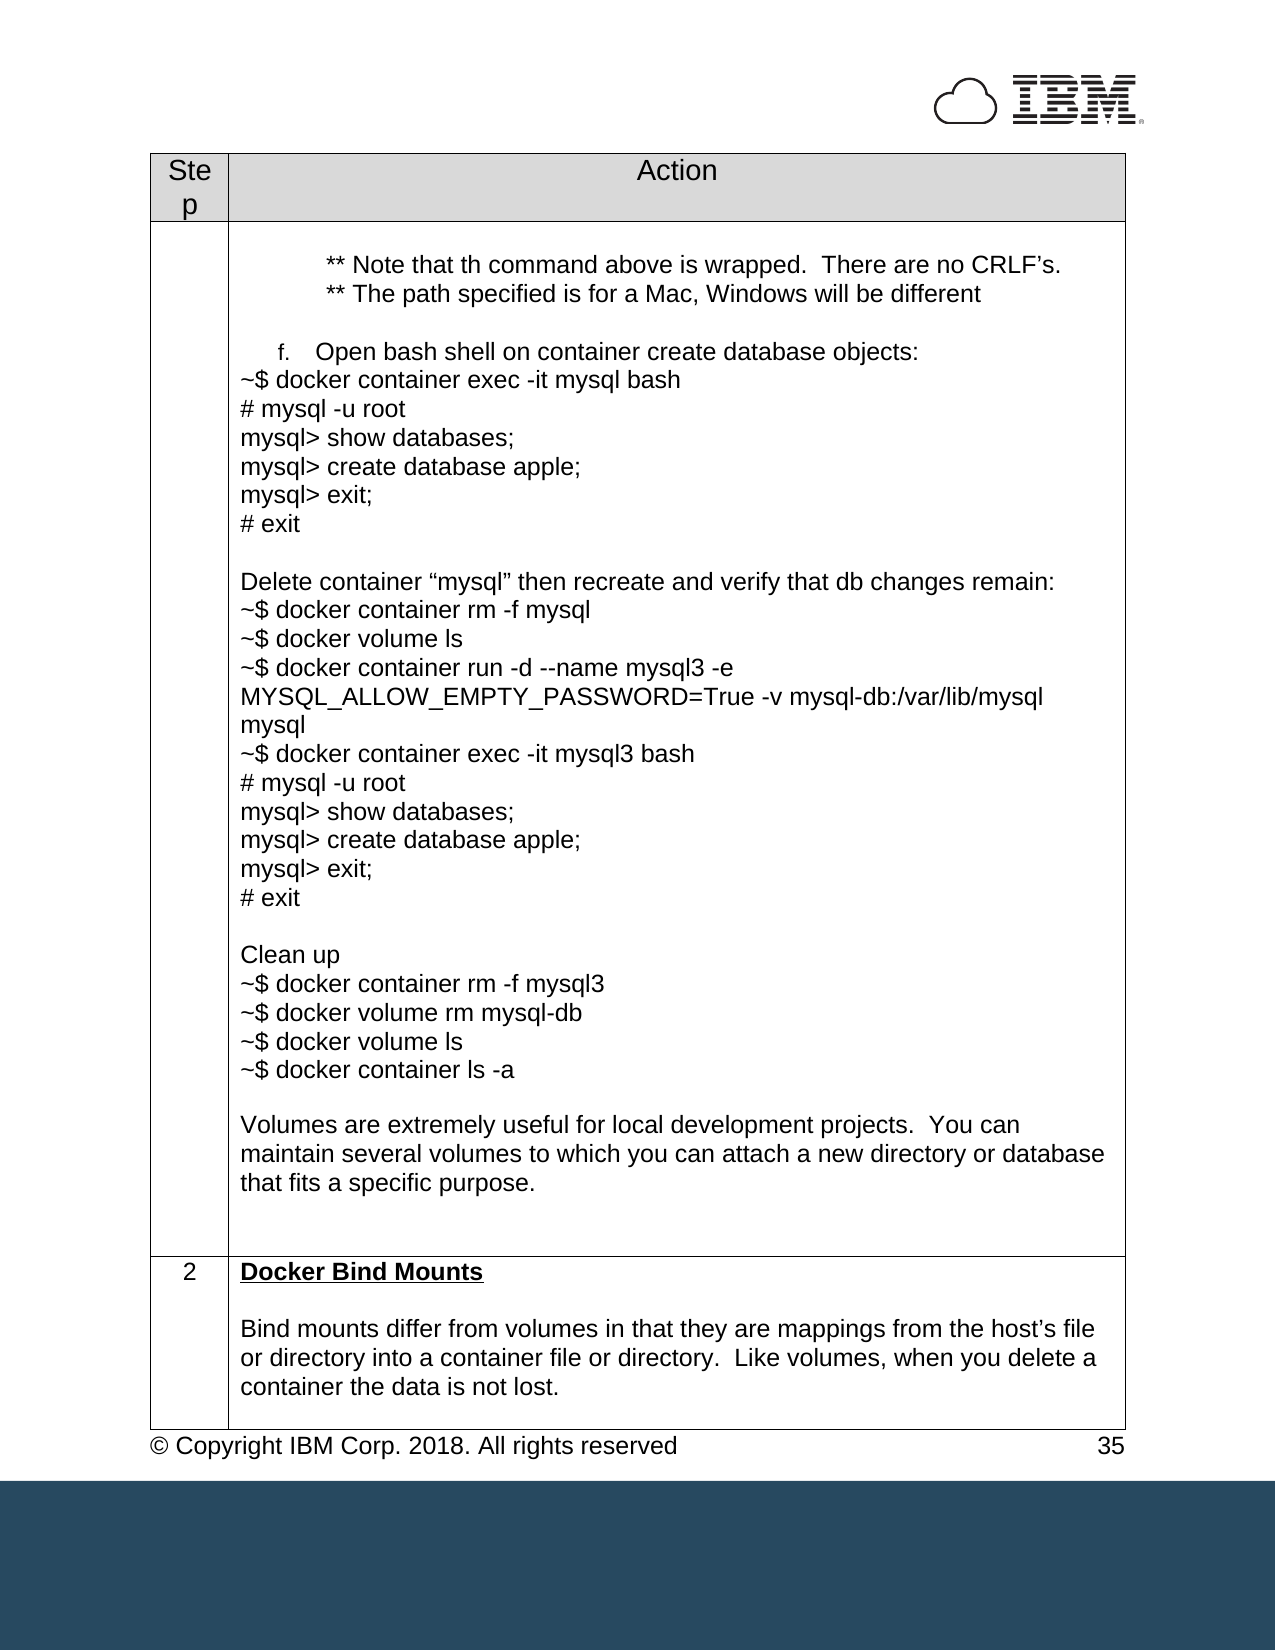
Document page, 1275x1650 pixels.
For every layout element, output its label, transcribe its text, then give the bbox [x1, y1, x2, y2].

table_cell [229, 222, 1125, 1256]
table_cell 1 [151, 222, 228, 1256]
table_cell [229, 1257, 1125, 1429]
picture [932, 76, 1000, 124]
table_cell [151, 1257, 228, 1429]
table_header Step [151, 154, 228, 221]
table_header Action [229, 154, 1125, 221]
picture [1013, 75, 1144, 124]
